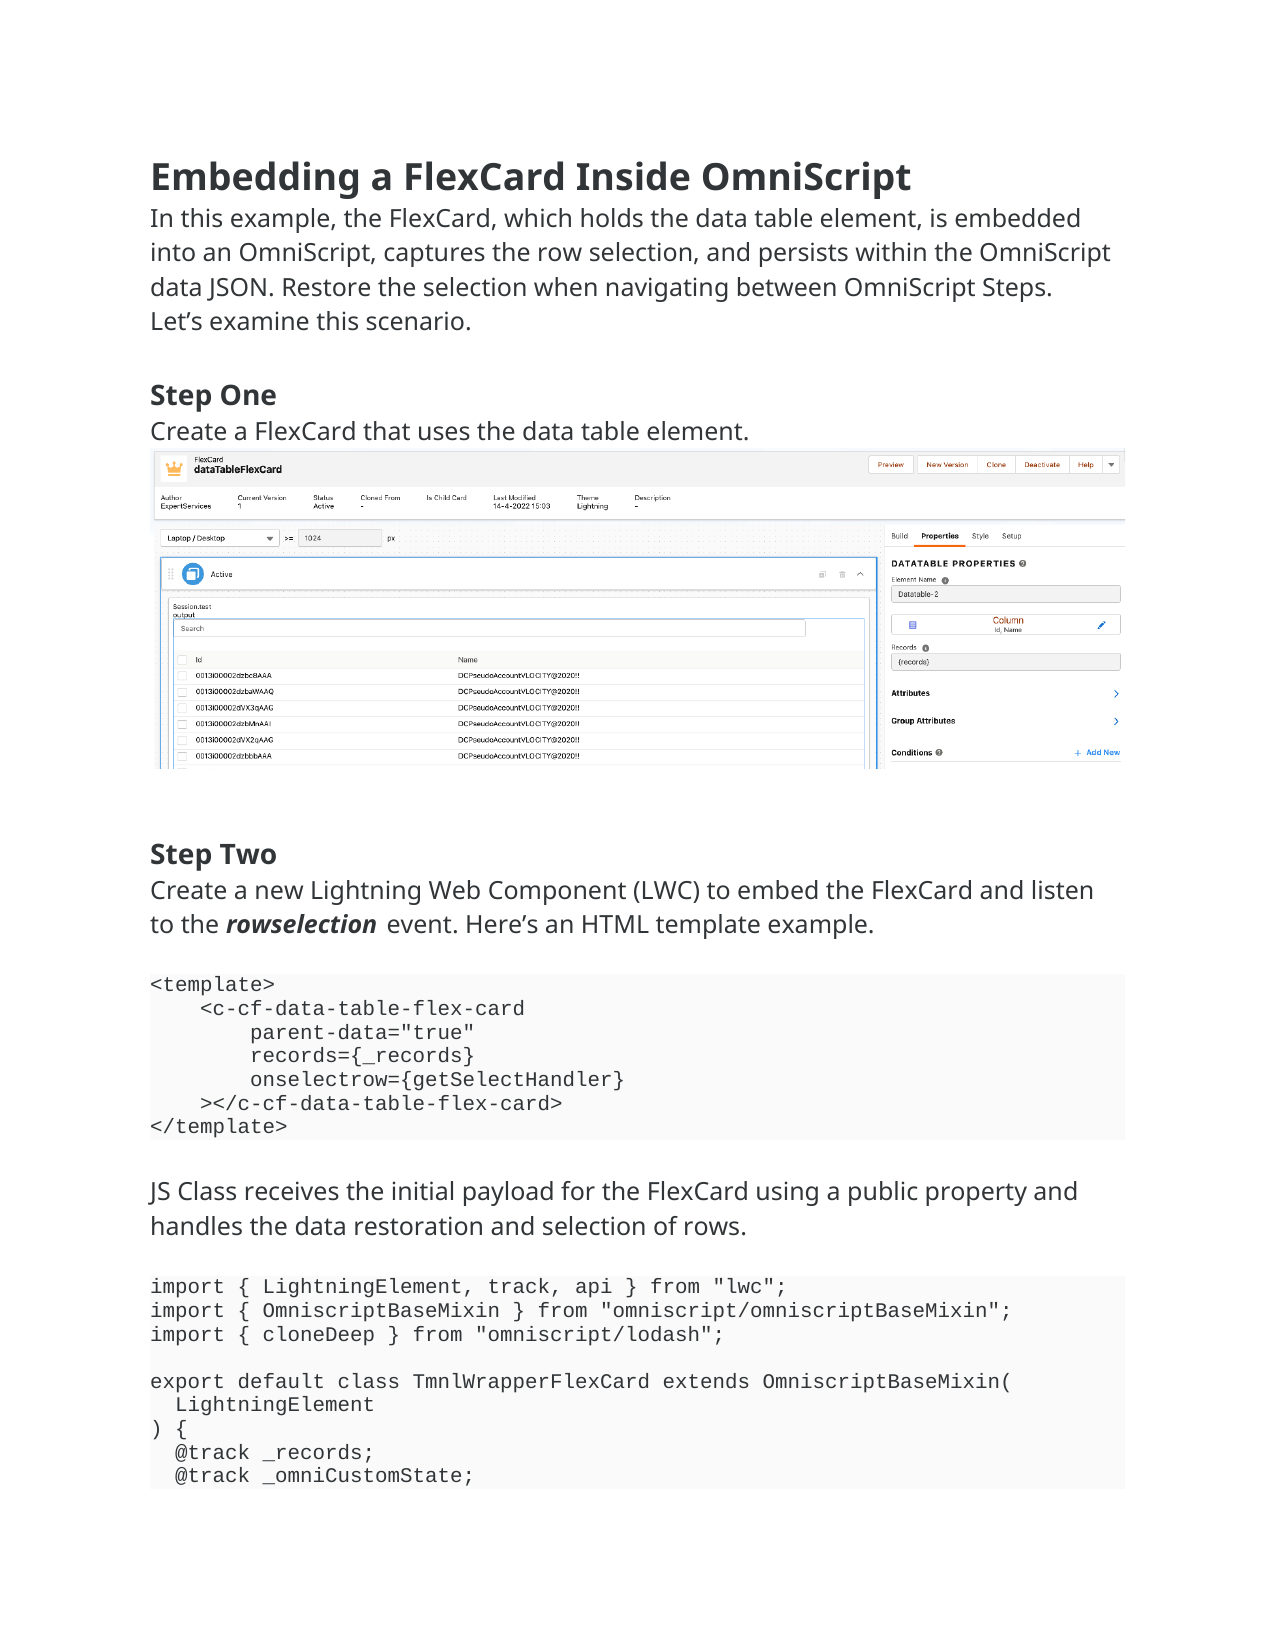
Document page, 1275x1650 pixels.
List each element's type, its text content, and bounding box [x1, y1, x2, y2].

text @track _omniCustomState; [150, 1465, 1125, 1489]
text JS Class receives the initial payload for the FlexCard using a public property and handles the data restoration and selection of rows. [150, 1174, 1125, 1242]
text export default class TmnlWrapperFlexCard extends OmniscriptBaseMixin( [150, 1371, 1125, 1394]
text Step One [150, 376, 1125, 414]
text @track _records; [150, 1442, 1125, 1465]
text <template> [150, 974, 1125, 998]
text </template> [150, 1116, 1125, 1140]
text records={_records} [150, 1045, 1125, 1069]
text <c-cf-data-table-flex-card [150, 998, 1125, 1022]
text Embedding a FlexCard Inside OmniScript [150, 150, 1125, 201]
text import { cloneDeep } from "omniscript/lodash"; [150, 1323, 1125, 1347]
text parent-data="true" [150, 1022, 1125, 1045]
text Step Two [150, 834, 1125, 872]
text ></c-cf-data-table-flex-card> [150, 1093, 1125, 1116]
text import { LightningElement, track, api } from "lwc"; [150, 1276, 1125, 1300]
text In this example, the FlexCard, which holds the data table element, is embedded into an OmniScript, captures the row selection, and persists within the OmniScript data JSON. Restore the selection when navigating between OmniScript Steps. Let’s examine this scenario. [150, 201, 1125, 337]
text Create a FlexCard that uses the data table element. [150, 414, 1125, 448]
text LightningElement [150, 1394, 1125, 1418]
picture [150, 448, 1125, 769]
text onselectrow={getSelectHandler} [150, 1069, 1125, 1093]
text import { OmniscriptBaseMixin } from "omniscript/omniscriptBaseMixin"; [150, 1300, 1125, 1323]
text ) { [150, 1418, 1125, 1442]
text Create a new Lightning Web Component (LWC) to embed the FlexCard and listen to the rowselection event. Here’s an HTML template example. [150, 872, 1125, 940]
